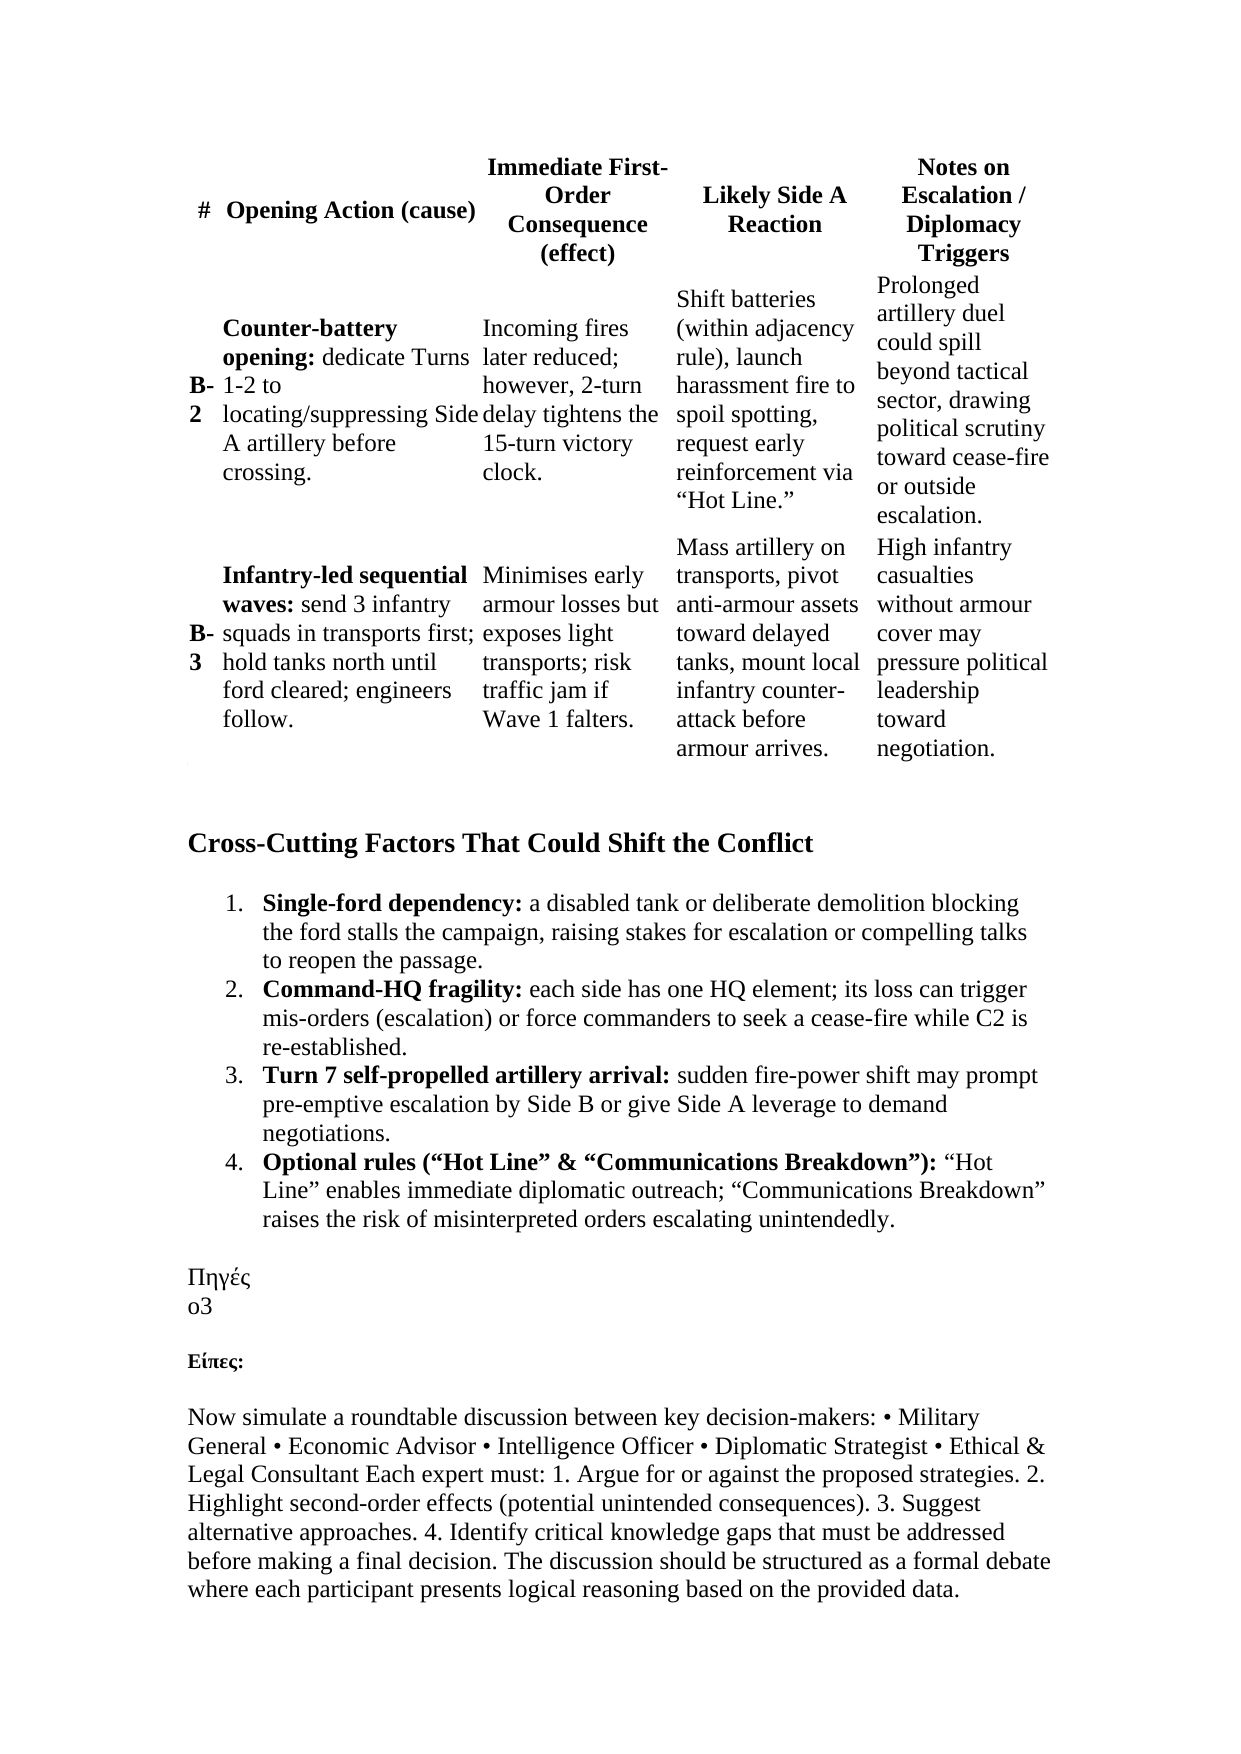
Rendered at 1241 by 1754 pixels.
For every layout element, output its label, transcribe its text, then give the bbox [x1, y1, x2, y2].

table_header # [188, 150, 221, 268]
table_cell Incoming fires later reduced; however, 2-turn delay tightens the 15-turn victory clock. [481, 268, 674, 530]
table_cell B-2 [188, 268, 221, 530]
list Single-ford dependency: a disabled tank or deliberate demolition blocking the ford stalls the campaign, raising stakes for escalation or compelling talks to reopen the passage. [225, 888, 1053, 974]
text Cross-Cutting Factors That Could Shift the Conflict [187, 826, 1053, 859]
text Now simulate a roundtable discussion between key decision-makers: • Military General • Economic Advisor • Intelligence Officer • Diplomatic Strategist • Ethical & Legal Consultant Each expert must: 1. Argue for or against the proposed strategies. 2. Highlight second-order effects (potential unintended consequences). 3. Suggest alternative approaches. 4. Identify critical knowledge gaps that must be addressed before making a final decision. The discussion should be structured as a formal debate where each participant presents logical reasoning based on the provided data. [187, 1402, 1053, 1603]
list Command-HQ fragility: each side has one HQ element; its loss can trigger mis-orders (escalation) or force commanders to seek a cease-fire while C2 is re-established. [225, 974, 1053, 1060]
list Turn 7 self-propelled artillery arrival: sudden fire-power shift may prompt pre-emptive escalation by Side B or give Side A leverage to demand negotiations. [225, 1060, 1053, 1147]
table_header Opening Action (cause) [221, 150, 481, 268]
table_cell Minimises early armour losses but exposes light transports; risk traffic jam if Wave 1 falters. [481, 530, 674, 763]
text o3 [187, 1291, 1053, 1319]
text Είπες: [187, 1349, 1053, 1373]
text Πηγές [187, 1262, 1053, 1291]
table_header Likely Side A Reaction [675, 150, 875, 268]
table_cell Counter-battery opening: dedicate Turns 1-2 to locating/suppressing Side A artillery before crossing. [221, 268, 481, 530]
table_cell Prolonged artillery duel could spill beyond tactical sector, drawing political scrutiny toward cease-fire or outside escalation. [875, 268, 1052, 530]
table_cell Infantry-led sequential waves: send 3 infantry squads in transports first; hold tanks north until ford cleared; engineers follow. [221, 530, 481, 763]
list Optional rules (“Hot Line” & “Communications Breakdown”): “Hot Line” enables immediate diplomatic outreach; “Communications Breakdown” raises the risk of misinterpreted orders escalating unintendedly. [225, 1147, 1053, 1233]
table_cell B-3 [188, 530, 221, 763]
table_cell Shift batteries (within adjacency rule), launch harassment fire to spoil spotting, request early reinforcement via “Hot Line.” [675, 268, 875, 530]
table_cell High infantry casualties without armour cover may pressure political leadership toward negotiation. [875, 530, 1052, 763]
table_header Notes on Escalation / Diplomacy Triggers [875, 150, 1052, 268]
table_cell Mass artillery on transports, pivot anti-armour assets toward delayed tanks, mount local infantry counter-attack before armour arrives. [675, 530, 875, 763]
table_header Immediate First-Order Consequence (effect) [481, 150, 674, 268]
